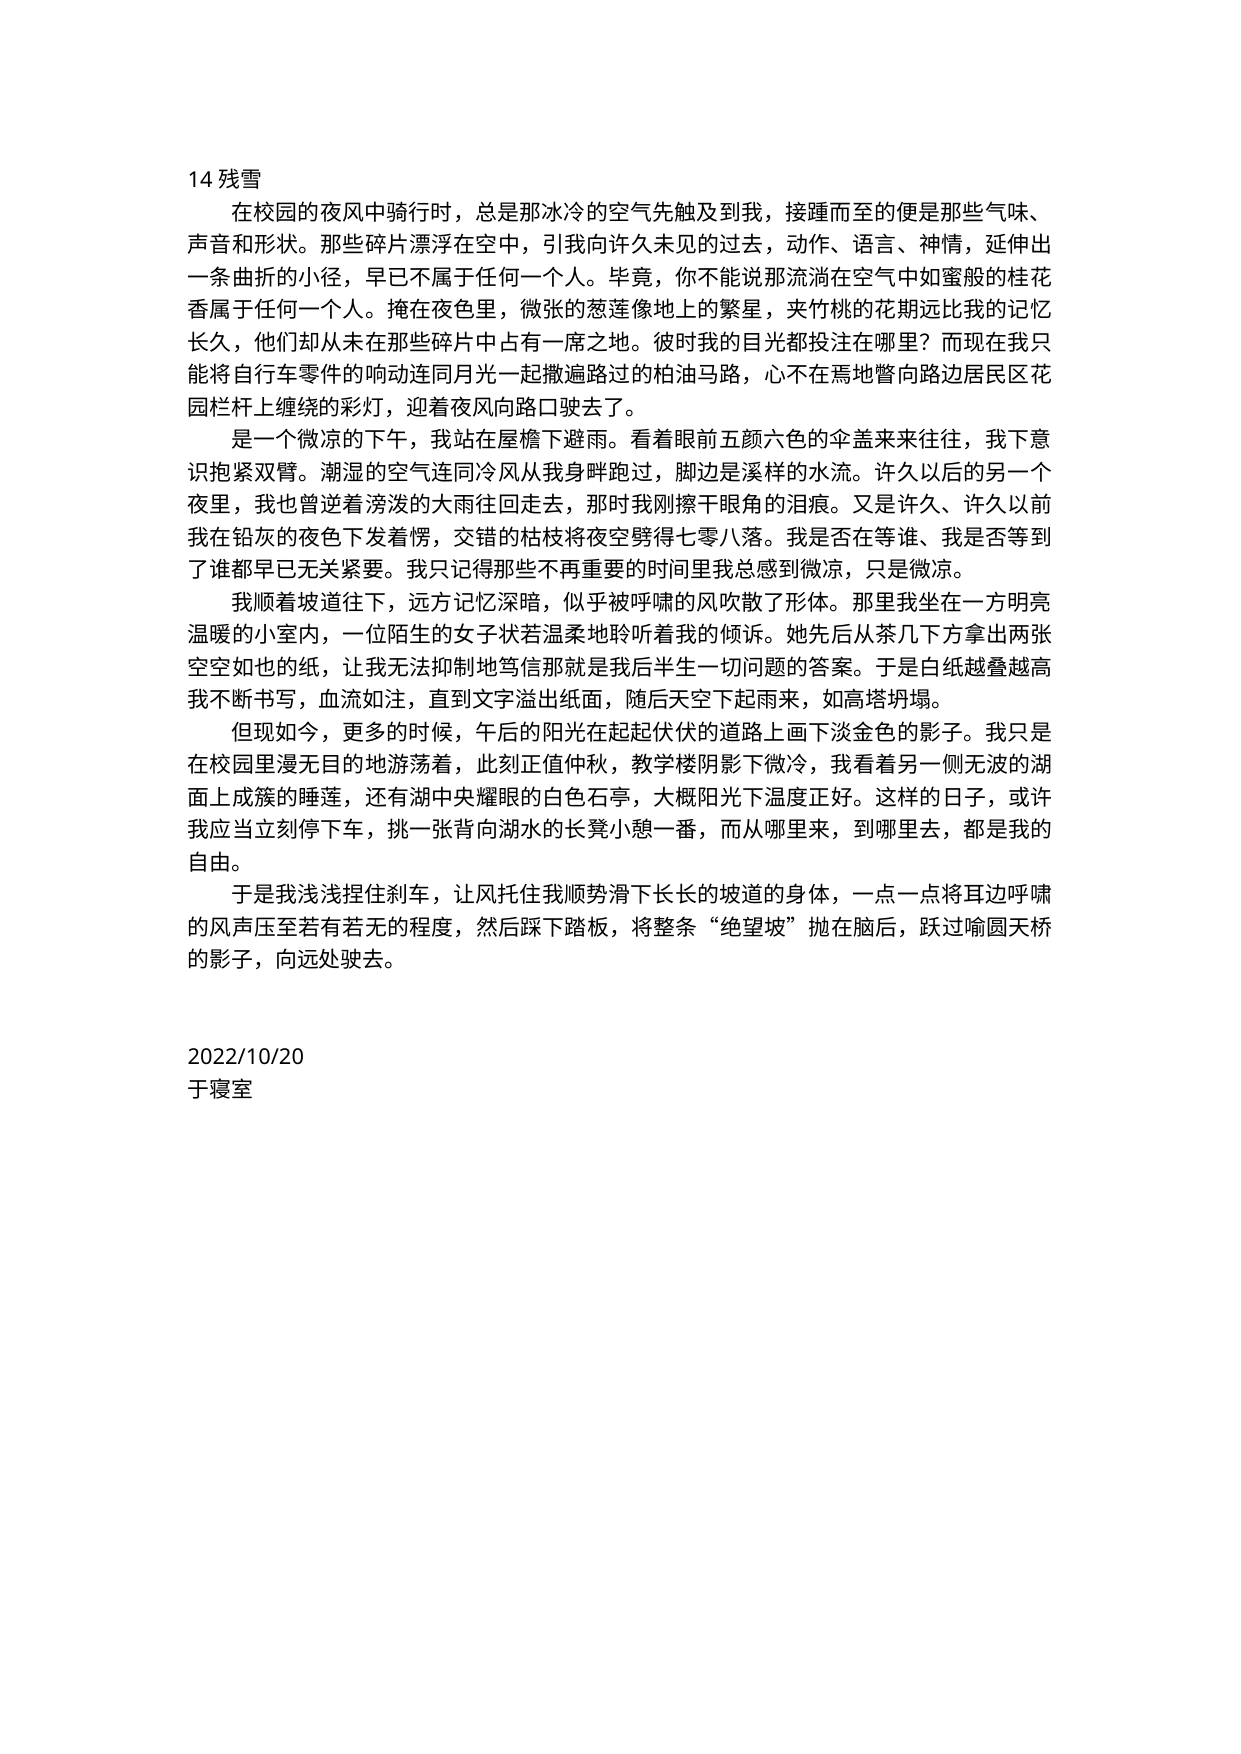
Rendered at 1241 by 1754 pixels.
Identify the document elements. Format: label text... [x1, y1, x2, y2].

text 于是我浅浅捏住刹车，让风托住我顺势滑下长长的坡道的身体，一点一点将耳边呼啸的风声压至若有若无的程度，然后踩下踏板，将整条“绝望坡”抛在脑后，跃过喻圆天桥的影子，向远处驶去。 [187, 877, 1053, 974]
text 在校园的夜风中骑行时，总是那冰冷的空气先触及到我，接踵而至的便是那些气味、声音和形状。那些碎片漂浮在空中，引我向许久未见的过去，动作、语言、神情，延伸出一条曲折的小径，早已不属于任何一个人。毕竟，你不能说那流淌在空气中如蜜般的桂花香属于任何一个人。掩在夜色里，微张的葱莲像地上的繁星，夹竹桃的花期远比我的记忆长久，他们却从未在那些碎片中占有一席之地。彼时我的目光都投注在哪里？而现在我只能将自行车零件的响动连同月光一起撒遍路过的柏油马路，心不在焉地瞥向路边居民区花园栏杆上缠绕的彩灯，迎着夜风向路口驶去了。 [187, 194, 1053, 422]
text 于寝室 [187, 1072, 1053, 1104]
text 我顺着坡道往下，远方记忆深暗，似乎被呼啸的风吹散了形体。那里我坐在一方明亮温暖的小室内，一位陌生的女子状若温柔地聆听着我的倾诉。她先后从茶几下方拿出两张空空如也的纸，让我无法抑制地笃信那就是我后半生一切问题的答案。于是白纸越叠越高，我不断书写，血流如注，直到文字溢出纸面，随后天空下起雨来，如高塔坍塌。 [187, 584, 1053, 714]
text 2022/10/20 [187, 1039, 1053, 1072]
text 14 残雪 [187, 162, 1053, 194]
text 但现如今，更多的时候，午后的阳光在起起伏伏的道路上画下淡金色的影子。我只是在校园里漫无目的地游荡着，此刻正值仲秋，教学楼阴影下微冷，我看着另一侧无波的湖面上成簇的睡莲，还有湖中央耀眼的白色石亭，大概阳光下温度正好。这样的日子，或许我应当立刻停下车，挑一张背向湖水的长凳小憩一番，而从哪里来，到哪里去，都是我的自由。 [187, 714, 1053, 877]
text 是一个微凉的下午，我站在屋檐下避雨。看着眼前五颜六色的伞盖来来往往，我下意识抱紧双臂。潮湿的空气连同冷风从我身畔跑过，脚边是溪样的水流。许久以后的另一个夜里，我也曾逆着滂泼的大雨往回走去，那时我刚擦干眼角的泪痕。又是许久、许久以前，我在铅灰的夜色下发着愣，交错的枯枝将夜空劈得七零八落。我是否在等谁、我是否等到了谁都早已无关紧要。我只记得那些不再重要的时间里我总感到微凉，只是微凉。 [187, 422, 1053, 584]
